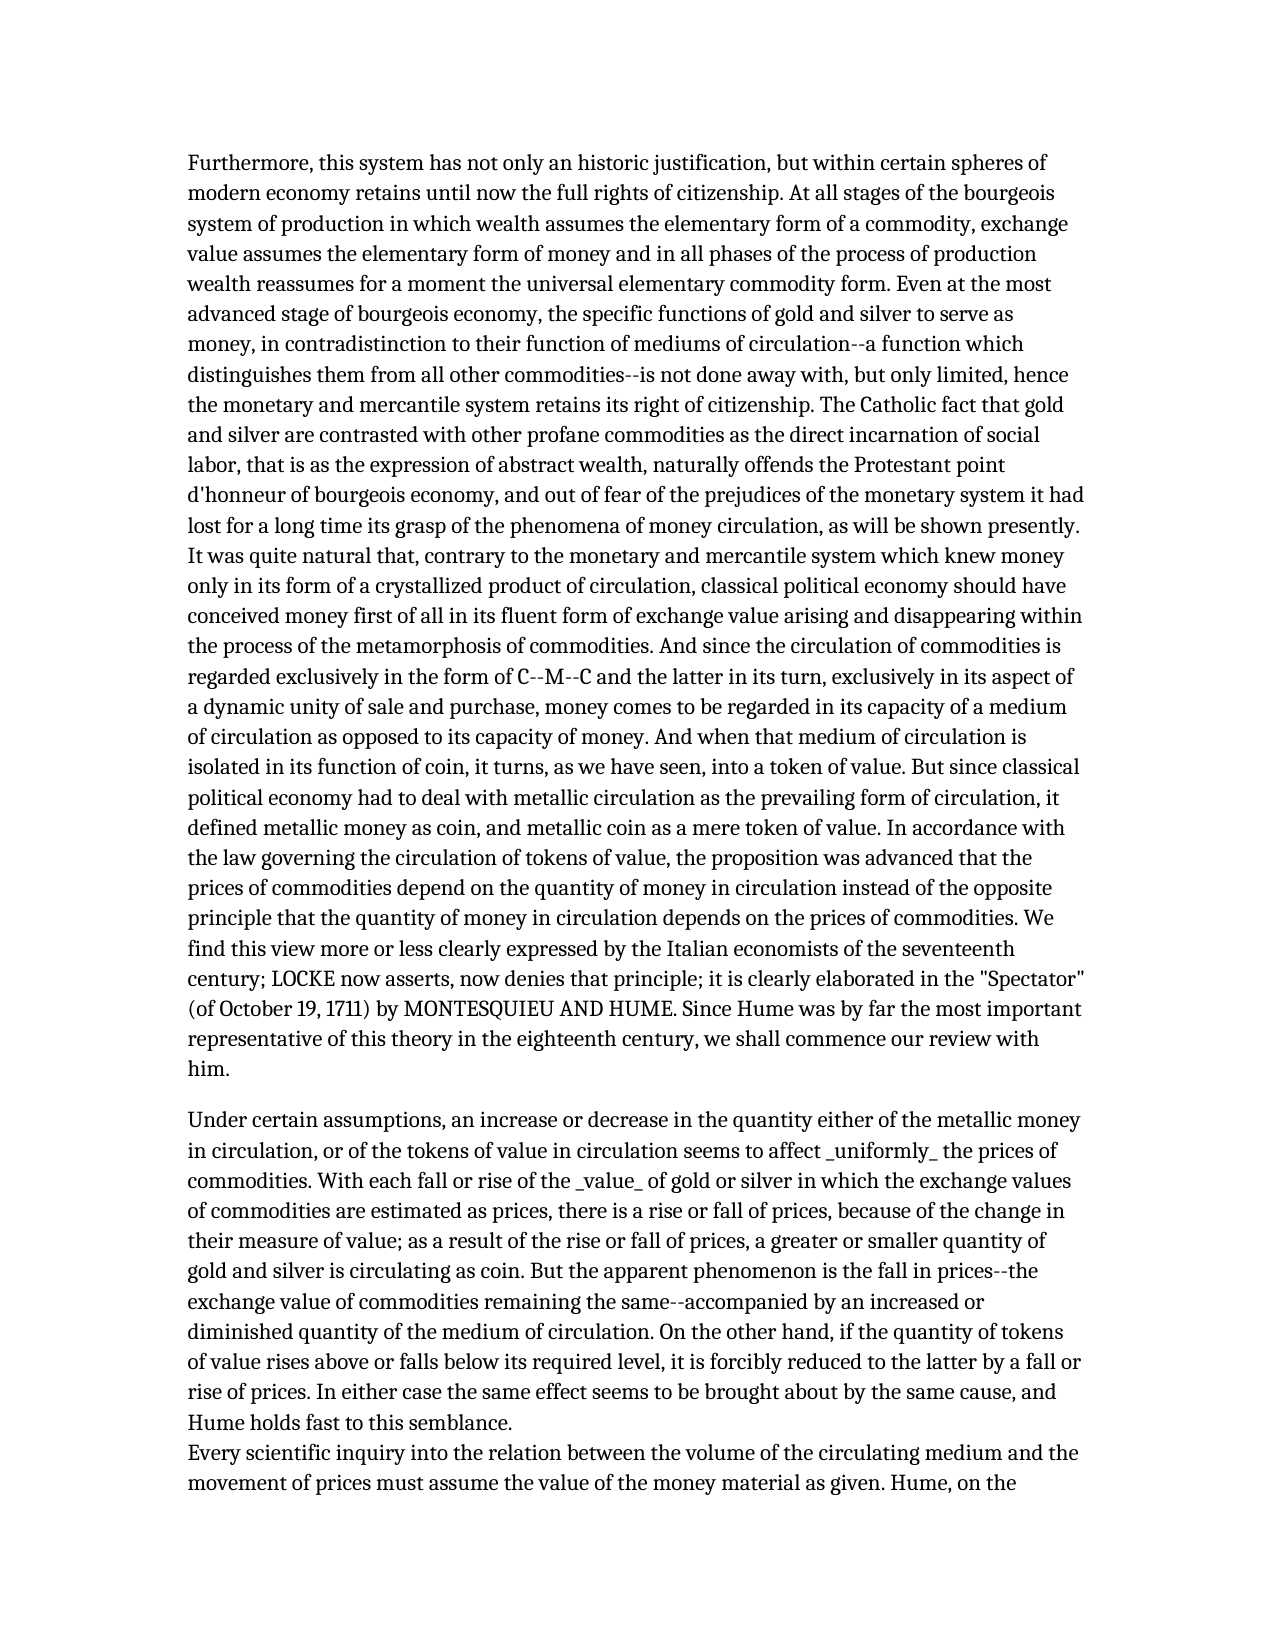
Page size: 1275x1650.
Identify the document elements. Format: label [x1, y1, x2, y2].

text [187, 1107, 1087, 1496]
text [187, 150, 1087, 1083]
